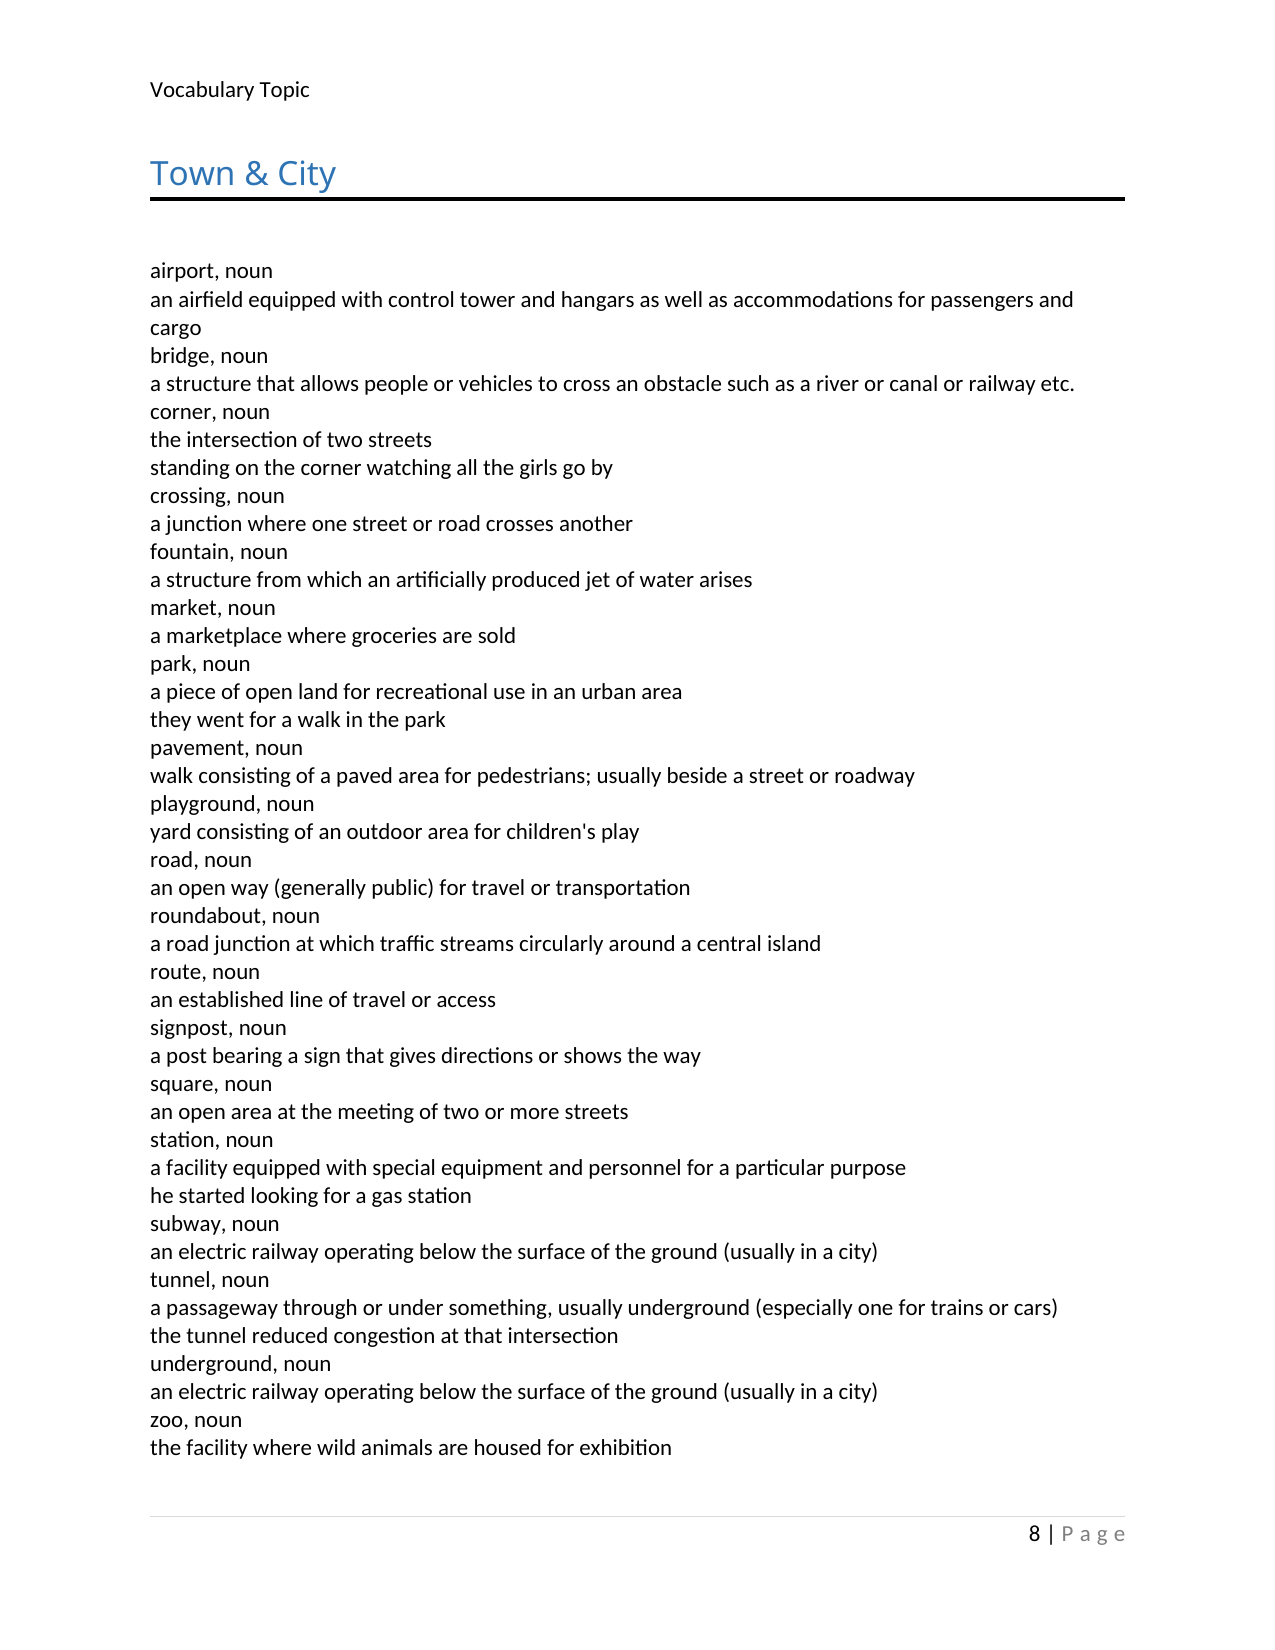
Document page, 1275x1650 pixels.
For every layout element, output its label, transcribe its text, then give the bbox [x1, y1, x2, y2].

text park, noun [150, 649, 1125, 677]
text station, noun [150, 1125, 1125, 1153]
text a structure from which an artificially produced jet of water arises [150, 565, 1125, 593]
text a road junction at which traffic streams circularly around a central island [150, 929, 1125, 957]
text roundabout, noun [150, 901, 1125, 929]
text a piece of open land for recreational use in an urban area [150, 677, 1125, 705]
text the intersection of two streets [150, 425, 1125, 453]
text tunnel, noun [150, 1265, 1125, 1293]
text the facility where wild animals are housed for exhibition [150, 1433, 1125, 1462]
text an established line of travel or access [150, 985, 1125, 1013]
text the tunnel reduced congestion at that intersection [150, 1321, 1125, 1349]
text signpost, noun [150, 1013, 1125, 1041]
text yard consisting of an outdoor area for children's play [150, 817, 1125, 845]
text they went for a walk in the park [150, 705, 1125, 733]
text he started looking for a gas station [150, 1181, 1125, 1209]
text crossing, noun [150, 481, 1125, 509]
text a passageway through or under something, usually underground (especially one for trains or cars) [150, 1293, 1125, 1321]
text corner, noun [150, 397, 1125, 425]
text a facility equipped with special equipment and personnel for a particular purpose [150, 1153, 1125, 1181]
text a junction where one street or road crosses another [150, 509, 1125, 537]
text market, noun [150, 593, 1125, 621]
text road, noun [150, 845, 1125, 873]
text airport, noun [150, 257, 1125, 285]
text bridge, noun [150, 341, 1125, 369]
text an electric railway operating below the surface of the ground (usually in a city) [150, 1377, 1125, 1406]
text an open way (generally public) for travel or transportation [150, 873, 1125, 901]
text fountain, noun [150, 537, 1125, 565]
text a structure that allows people or vehicles to cross an obstacle such as a river or canal or railway etc. [150, 369, 1125, 397]
text playground, noun [150, 789, 1125, 817]
text square, noun [150, 1069, 1125, 1097]
text route, noun [150, 957, 1125, 985]
text an airfield equipped with control tower and hangars as well as accommodations for passengers and cargo [150, 285, 1125, 341]
text zoo, noun [150, 1406, 1125, 1433]
text underground, noun [150, 1349, 1125, 1377]
text walk consisting of a paved area for pedestrians; usually beside a street or roadway [150, 761, 1125, 789]
text a post bearing a sign that gives directions or shows the way [150, 1041, 1125, 1069]
text pavement, noun [150, 733, 1125, 761]
text an open area at the meeting of two or more streets [150, 1097, 1125, 1125]
text subway, noun [150, 1209, 1125, 1237]
subtitle Town & City [150, 150, 1125, 197]
text a marketplace where groceries are sold [150, 621, 1125, 649]
text standing on the corner watching all the girls go by [150, 453, 1125, 481]
text an electric railway operating below the surface of the ground (usually in a city) [150, 1237, 1125, 1265]
